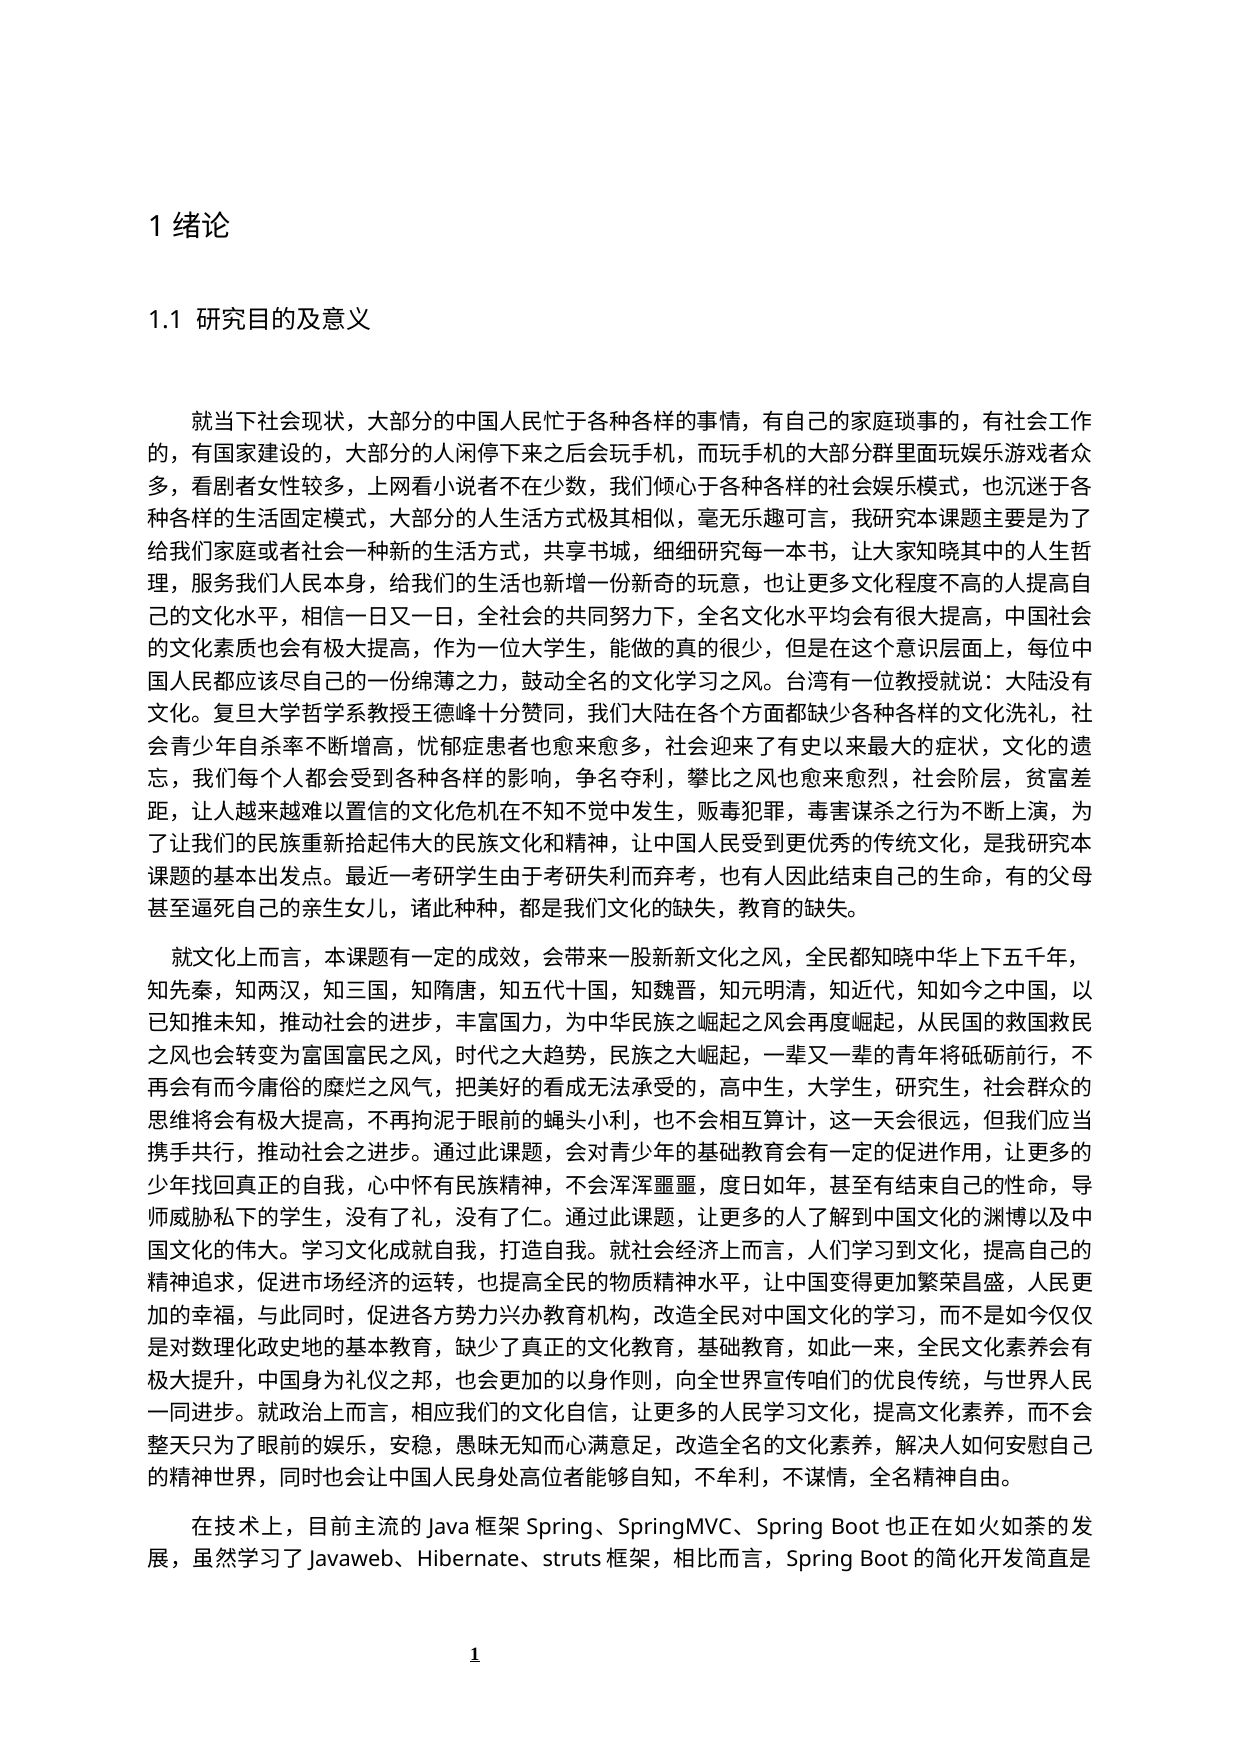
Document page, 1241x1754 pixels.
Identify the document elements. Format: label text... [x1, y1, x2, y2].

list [148, 1509, 1093, 1574]
subtitle 1 绪论 [148, 191, 1093, 256]
subtitle 研究目的及意义 [148, 285, 1093, 350]
list 就当下社会现状，大部分的中国人民忙于各种各样的事情，有自己的家庭琐事的，有社会工作的，有国家建设的，大部分的人闲停下来之后会玩手机，而玩手机的大部分群里面玩娱乐游戏者众多，看剧者女性较多，上网看小说者不在少数，我们倾心于各种各样的社会娱乐模式，也沉迷于各种各样的生活固定模式，大部分的人生活方式极其相似，毫无乐趣可言，我研究本课题主要是为了给我们家庭或者社会一种新的生活方式，共享书城，细细研究每一本书，让大家知晓其中的人生哲理，服务我们人民本身，给我们的生活也新增一份新奇的玩意，也让更多文化程度不高的人提高自己的文化水平，相信一日又一日，全社会的共同努力下，全名文化水平均会有很大提高，中国社会的文化素质也会有极大提高，作为一位大学生，能做的真的很少，但是在这个意识层面上，每位中国人民都应该尽自己的一份绵薄之力，鼓动全名的文化学习之风。台湾有一位教授就说：大陆没有文化。复旦大学哲学系教授王德峰十分赞同，我们大陆在各个方面都缺少各种各样的文化洗礼，社会青少年自杀率不断增高，忧郁症患者也愈来愈多，社会迎来了有史以来最大的症状，文化的遗忘，我们每个人都会受到各种各样的影响，争名夺利，攀比之风也愈来愈烈，社会阶层，贫富差距，让人越来越难以置信的文化危机在不知不觉中发生，贩毒犯罪，毒害谋杀之行为不断上演，为了让我们的民族重新拾起伟大的民族文化和精神，让中国人民受到更优秀的传统文化，是我研究本课题的基本出发点。最近一考研学生由于考研失利而弃考，也有人因此结束自己的生命，有的父母甚至逼死自己的亲生女儿，诸此种种，都是我们文化的缺失，教育的缺失。 [148, 403, 1093, 923]
list 就文化上而言，本课题有一定的成效，会带来一股新新文化之风，全民都知晓中华上下五千年，知先秦，知两汉，知三国，知隋唐，知五代十国，知魏晋，知元明清，知近代，知如今之中国，以已知推未知，推动社会的进步，丰富国力，为中华民族之崛起之风会再度崛起，从民国的救国救民之风也会转变为富国富民之风，时代之大趋势，民族之大崛起，一辈又一辈的青年将砥砺前行，不再会有而今庸俗的糜烂之风气，把美好的看成无法承受的，高中生，大学生，研究生，社会群众的思维将会有极大提高，不再拘泥于眼前的蝇头小利，也不会相互算计，这一天会很远，但我们应当携手共行，推动社会之进步。通过此课题，会对青少年的基础教育会有一定的促进作用，让更多的少年找回真正的自我，心中怀有民族精神，不会浑浑噩噩，度日如年，甚至有结束自己的性命，导师威胁私下的学生，没有了礼，没有了仁。通过此课题，让更多的人了解到中国文化的渊博以及中国文化的伟大。学习文化成就自我，打造自我。就社会经济上而言，人们学习到文化，提高自己的精神追求，促进市场经济的运转，也提高全民的物质精神水平，让中国变得更加繁荣昌盛，人民更加的幸福，与此同时，促进各方势力兴办教育机构，改造全民对中国文化的学习，而不是如今仅仅是对数理化政史地的基本教育，缺少了真正的文化教育，基础教育，如此一来，全民文化素养会有极大提升，中国身为礼仪之邦，也会更加的以身作则，向全世界宣传咱们的优良传统，与世界人民一同进步。就政治上而言，相应我们的文化自信，让更多的人民学习文化，提高文化素养，而不会整天只为了眼前的娱乐，安稳，愚昧无知而心满意足，改造全名的文化素养，解决人如何安慰自己的精神世界，同时也会让中国人民身处高位者能够自知，不牟利，不谋情，全名精神自由。 [148, 940, 1093, 1492]
